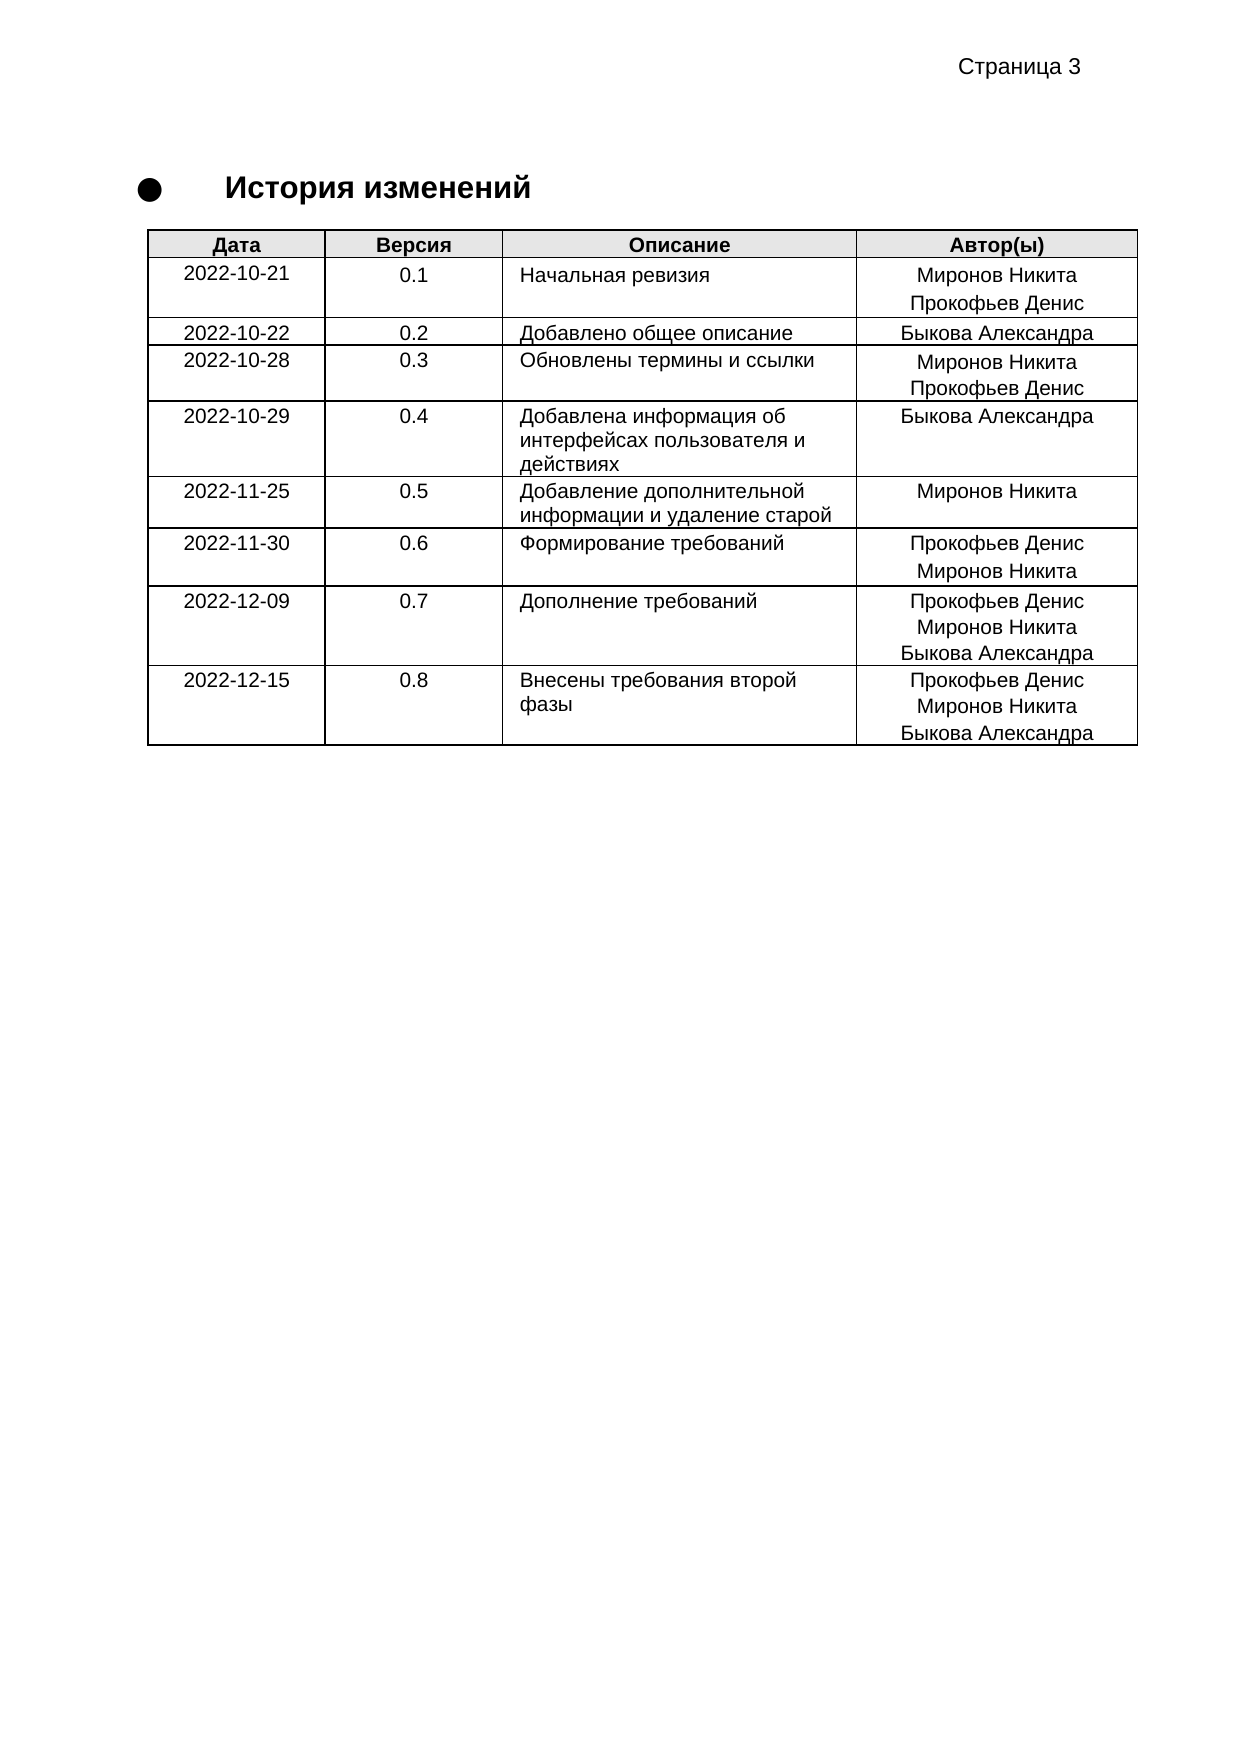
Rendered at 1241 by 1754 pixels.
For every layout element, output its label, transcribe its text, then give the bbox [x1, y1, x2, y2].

table_cell 2022-12-15 [149, 666, 324, 744]
table_cell Миронов Никита Прокофьев Денис [857, 346, 1137, 400]
table_cell Добавление дополнительной информации и удаление старой [503, 477, 856, 527]
table_header Автор(ы) [857, 231, 1137, 257]
table_header Описание [503, 231, 856, 257]
table_cell 2022-12-09 [149, 587, 324, 665]
table_cell 0.4 [326, 402, 502, 476]
table_cell Дополнение требований [503, 587, 856, 665]
table_cell 2022-10-22 [149, 318, 324, 344]
table_cell 0.2 [326, 318, 502, 344]
table_cell Быкова Александра [857, 318, 1137, 344]
table_cell Миронов Никита Прокофьев Денис [857, 258, 1137, 317]
table_cell 2022-10-21 [149, 258, 324, 317]
subtitle История изменений [136, 153, 1181, 217]
table_header Версия [326, 231, 502, 257]
table_cell 2022-10-29 [149, 402, 324, 476]
table_cell Формирование требований [503, 529, 856, 585]
table_cell 2022-10-28 [149, 346, 324, 400]
table_cell 0.8 [326, 666, 502, 744]
table_cell Прокофьев Денис Миронов Никита [857, 529, 1137, 585]
table_cell Быкова Александра [857, 402, 1137, 476]
table_cell Прокофьев Денис Миронов Никита Быкова Александра [857, 666, 1137, 744]
table_cell 0.1 [326, 258, 502, 317]
table_header Дата [149, 231, 324, 257]
table_cell 0.6 [326, 529, 502, 585]
table_cell Прокофьев Денис Миронов Никита Быкова Александра [857, 587, 1137, 665]
table_cell 0.7 [326, 587, 502, 665]
table_cell Добавлено общее описание [503, 318, 856, 344]
table_cell 2022-11-30 [149, 529, 324, 585]
table_cell 0.3 [326, 346, 502, 400]
table_cell 0.5 [326, 477, 502, 527]
table_cell Добавлена информация об интерфейсах пользователя и действиях [503, 402, 856, 476]
table_cell Обновлены термины и ссылки [503, 346, 856, 400]
table_cell Миронов Никита [857, 477, 1137, 527]
table_cell Внесены требования второй фазы [503, 666, 856, 744]
table_cell 2022-11-25 [149, 477, 324, 527]
table_cell Начальная ревизия [503, 258, 856, 317]
